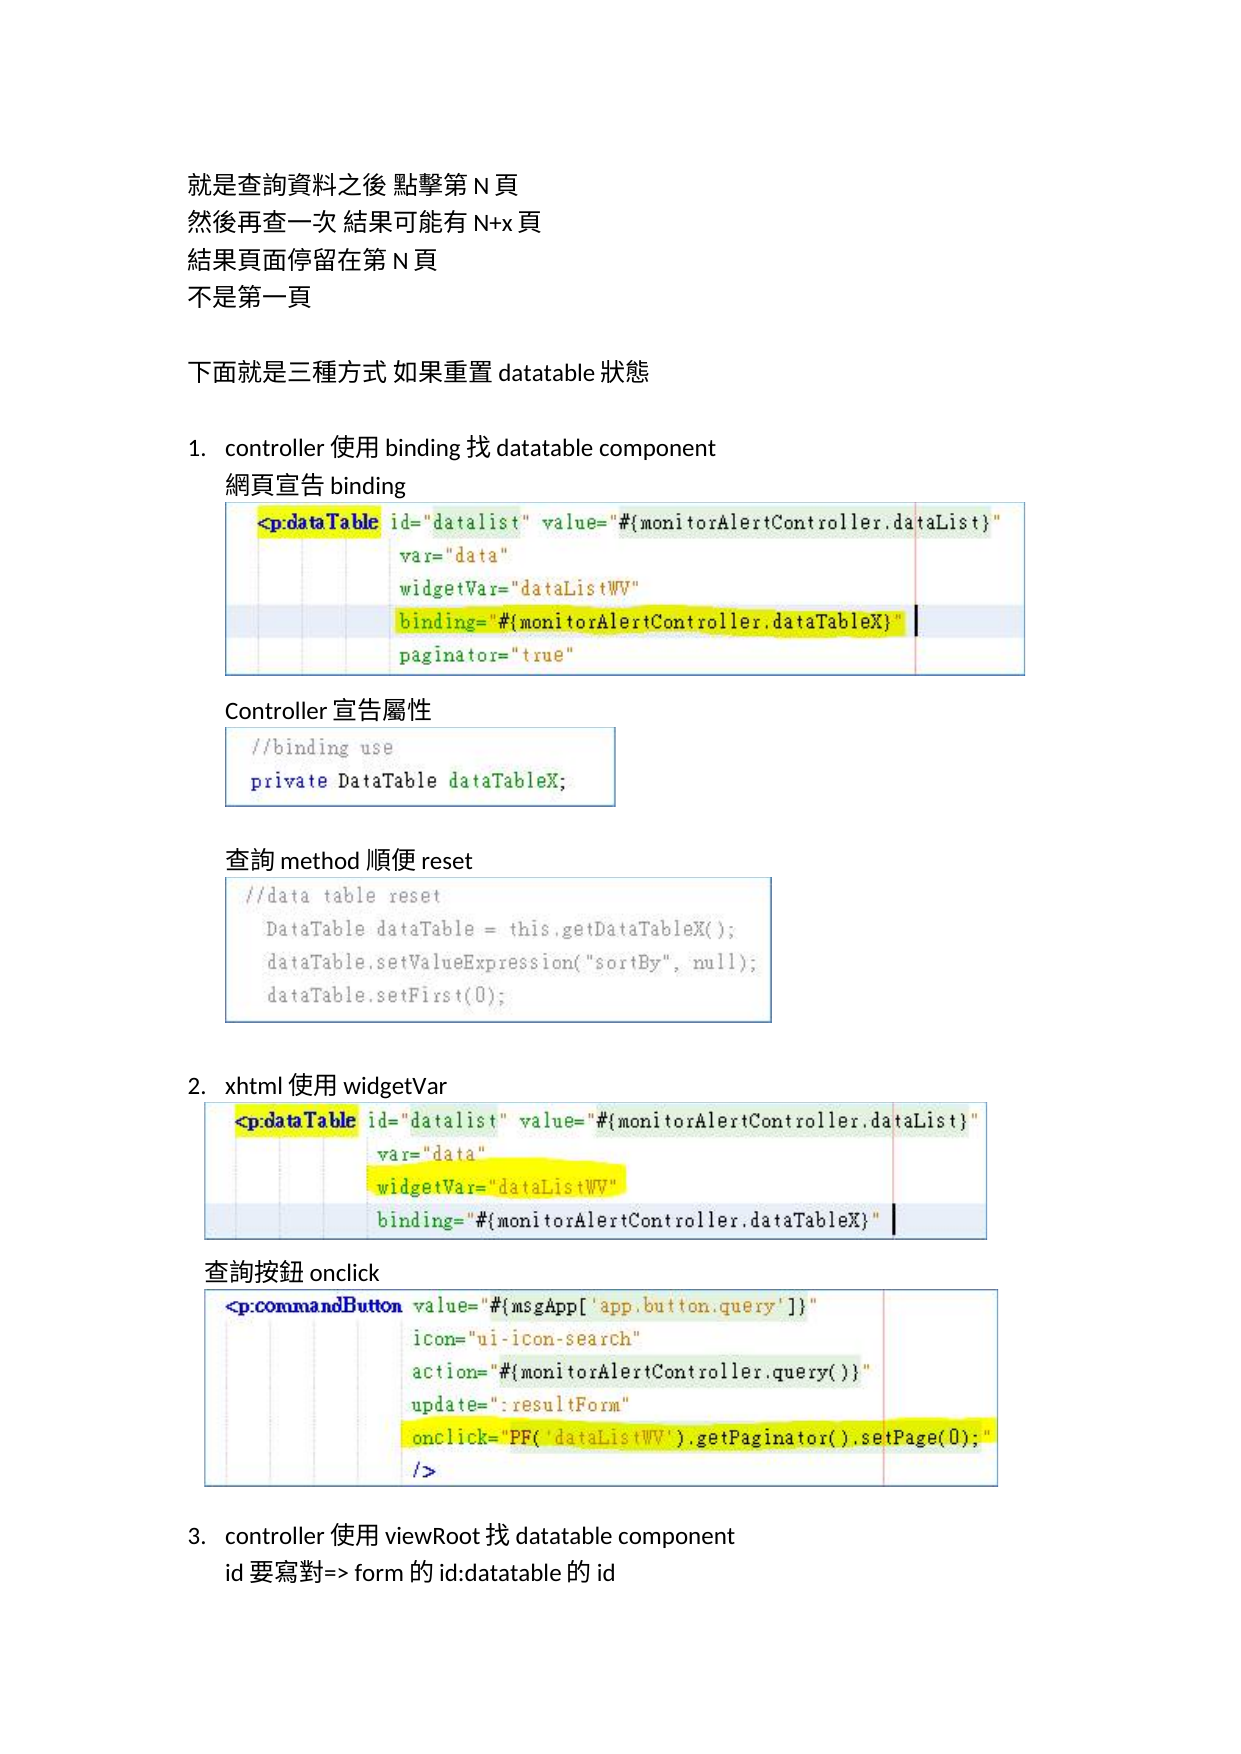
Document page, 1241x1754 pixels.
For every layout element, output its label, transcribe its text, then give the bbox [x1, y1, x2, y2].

list controller使用binding 找datatable component [187, 427, 1053, 464]
picture [225, 877, 772, 1023]
text 結果頁面停留在第N頁 [187, 239, 1053, 277]
picture [204, 1102, 988, 1240]
text 查詢按鈕onclick [187, 1252, 1053, 1289]
text 就是查詢資料之後 點擊第N頁 [187, 164, 1053, 202]
text 然後再查一次 結果可能有N+x頁 [187, 202, 1053, 239]
list id要寫對=> form的id:datatable的id [225, 1552, 1053, 1589]
picture [204, 1289, 999, 1487]
picture [225, 727, 616, 807]
list 查詢method 順便reset [225, 839, 1053, 877]
list controller使用viewRoot找datatable component [187, 1514, 1053, 1552]
list Controller宣告屬性 [225, 689, 1053, 727]
picture [225, 502, 1025, 676]
list xhtml使用widgetVar [187, 1064, 1053, 1102]
list 網頁宣告binding [225, 464, 1053, 502]
text 下面就是三種方式 如果重置datatable狀態 [187, 352, 1053, 389]
text 不是第一頁 [187, 277, 1053, 314]
